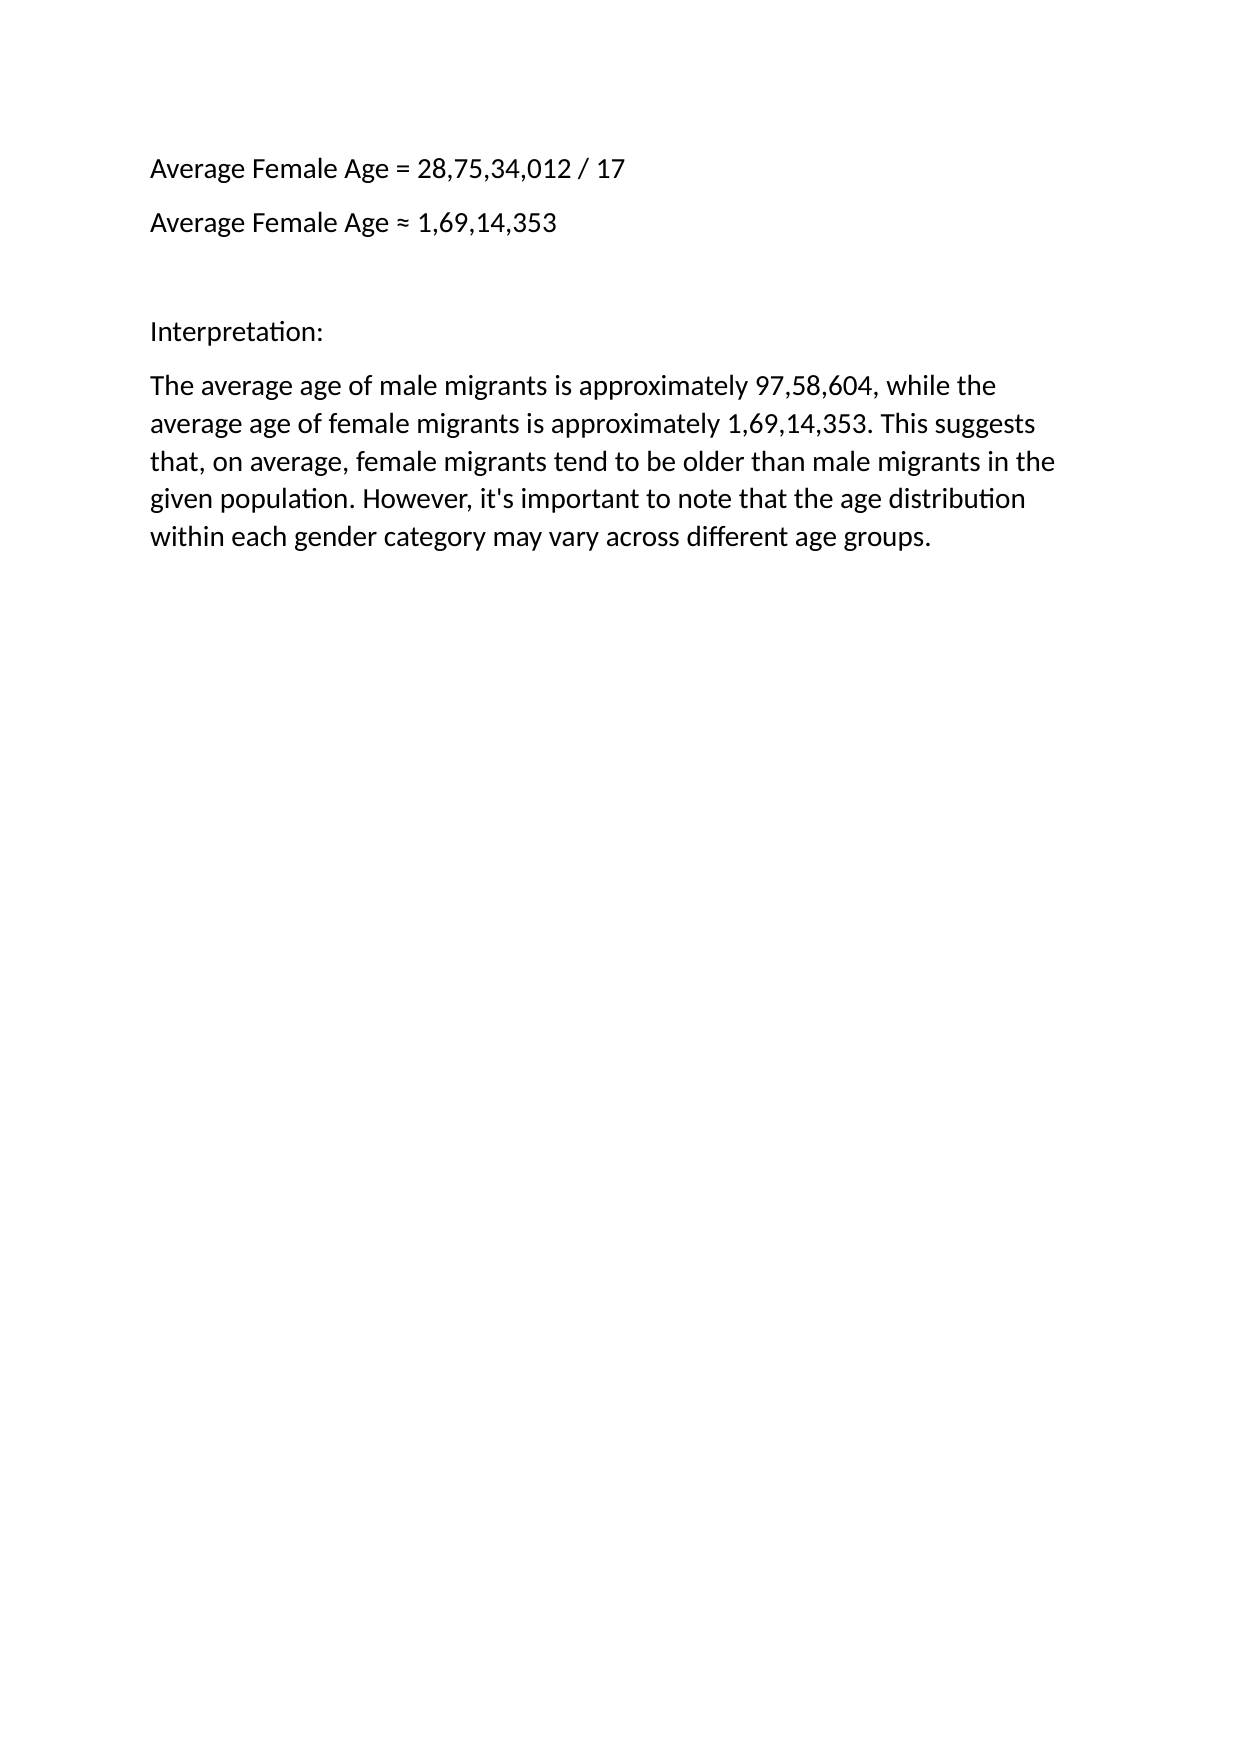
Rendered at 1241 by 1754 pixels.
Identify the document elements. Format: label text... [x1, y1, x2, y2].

text Average Female Age = 28,75,34,012 / 17 [150, 150, 1090, 186]
text Average Female Age ≈ 1,69,14,353 [150, 204, 1090, 240]
text Interpretation: [150, 313, 1090, 349]
text The average age of male migrants is approximately 97,58,604, while the average age of female migrants is approximately 1,69,14,353. This suggests that, on average, female migrants tend to be older than male migrants in the given population. However, it's important to note that the age distribution within each gender category may vary across different age groups. [150, 367, 1090, 554]
